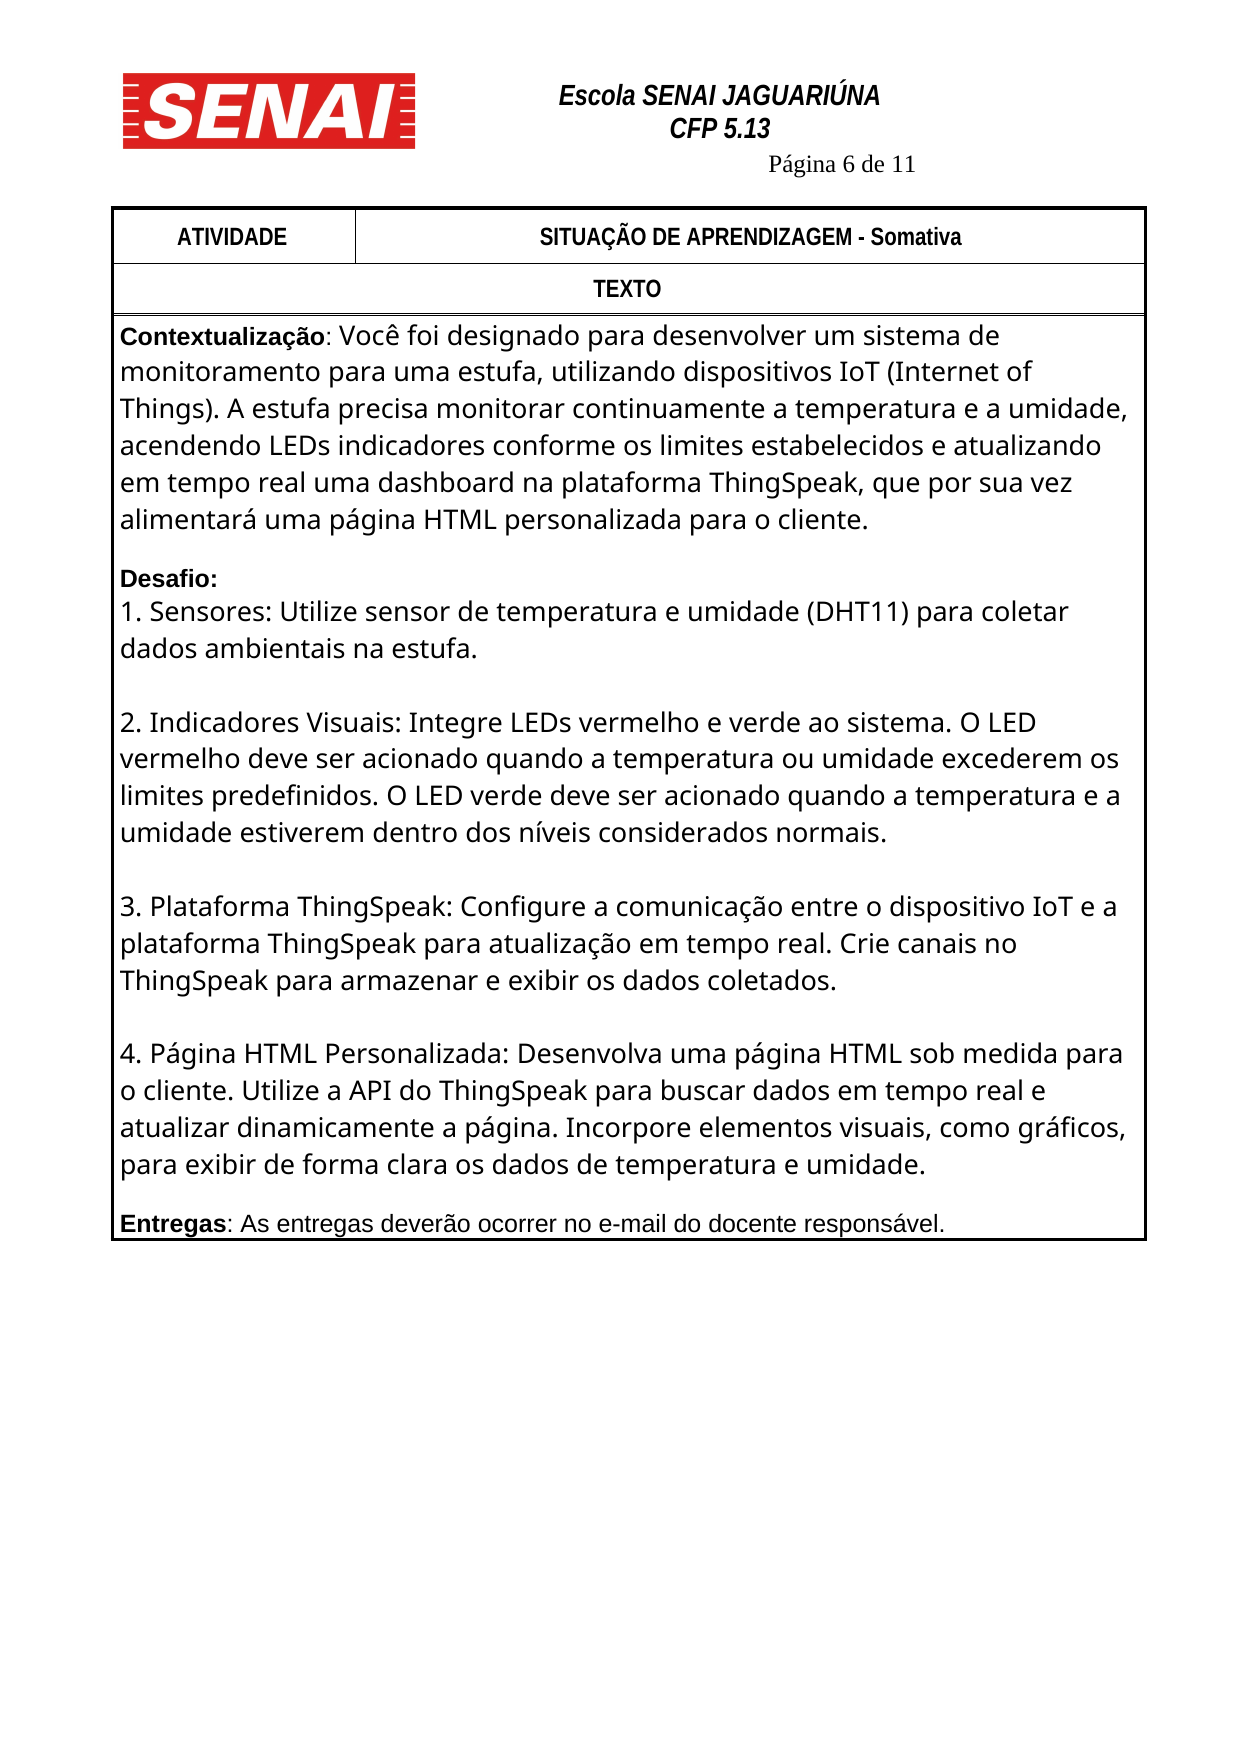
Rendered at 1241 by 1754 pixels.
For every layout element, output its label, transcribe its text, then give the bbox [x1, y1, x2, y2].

table_header SITUAÇÃO DE APRENDIZAGEM - Somativa [356, 210, 1144, 263]
picture [118, 73, 415, 149]
table_cell TEXTO [114, 264, 1144, 313]
table_cell Contextualização: Você foi designado para desenvolver um sistema de monitoramento para uma estufa, utilizando dispositivos IoT (Internet of Things). A estufa precisa monitorar continuamente a temperatura e a umidade, acendendo LEDs indicadores conforme os limites estabelecidos e atualizando em tempo real uma dashboard na plataforma ThingSpeak, que por sua vez alimentará uma página HTML personalizada para o cliente. Desafio: 1. Sensores: Utilize sensor de temperatura e umidade (DHT11) para coletar dados ambientais na estufa. 2. Indicadores Visuais: Integre LEDs vermelho e verde ao sistema. O LED vermelho deve ser acionado quando a temperatura ou umidade excederem os limites predefinidos. O LED verde deve ser acionado quando a temperatura e a umidade estiverem dentro dos níveis considerados normais. 3. Plataforma ThingSpeak: Configure a comunicação entre o dispositivo IoT e a plataforma ThingSpeak para atualização em tempo real. Crie canais no ThingSpeak para armazenar e exibir os dados coletados. 4. Página HTML Personalizada: Desenvolva uma página HTML sob medida para o cliente. Utilize a API do ThingSpeak para buscar dados em tempo real e atualizar dinamicamente a página. Incorpore elementos visuais, como gráficos, para exibir de forma clara os dados de temperatura e umidade. Entregas: As entregas deverão ocorrer no e-mail do docente responsável. [114, 316, 1144, 1237]
table_header ATIVIDADE [114, 210, 355, 263]
